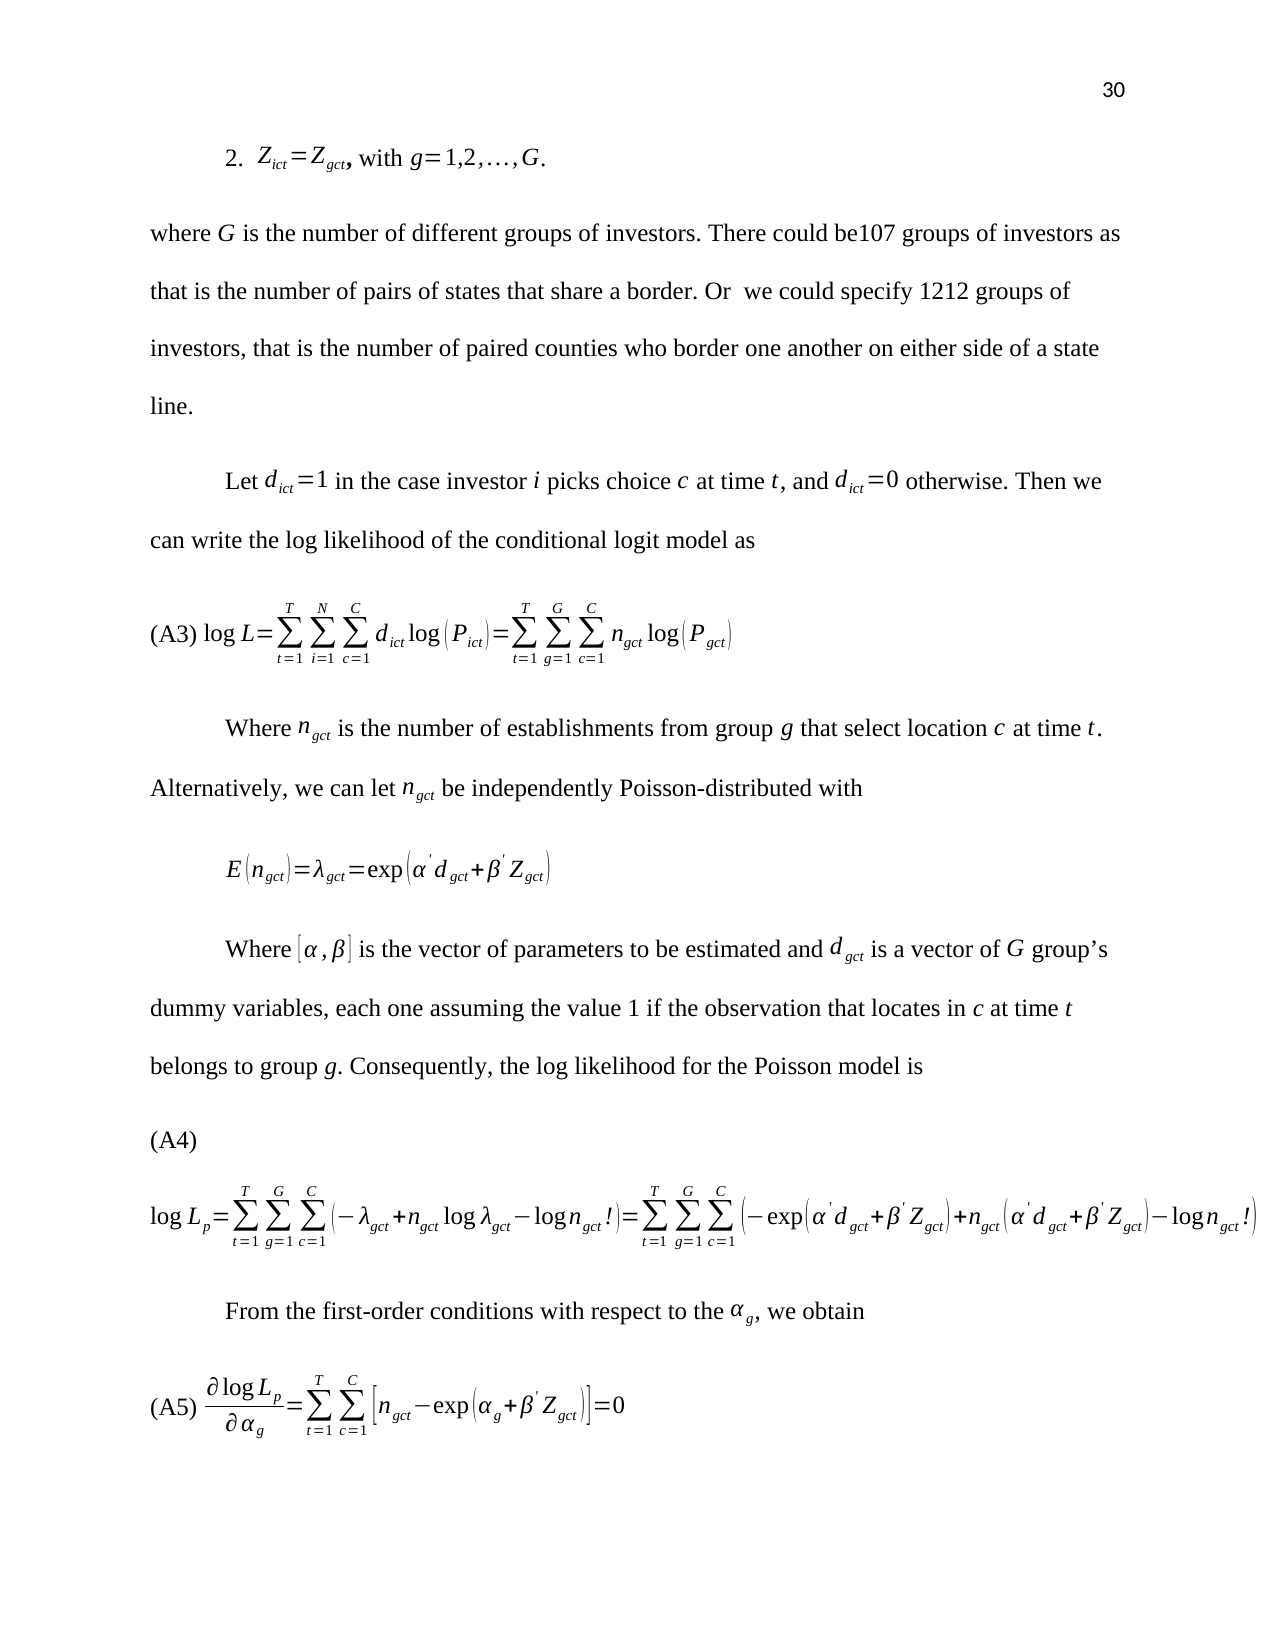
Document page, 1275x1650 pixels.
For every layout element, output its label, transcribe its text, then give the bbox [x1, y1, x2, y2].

text (A3) [150, 599, 1125, 667]
text Let in the case investor picks choice at time , and otherwise. Then we can write the log likelihood of the conditional logit model as [150, 465, 1125, 554]
text Where is the number of establishments from group that select location at time . Alternatively, we can let be independently Poisson-distributed with [150, 712, 1125, 804]
text From the first-order conditions with respect to the , we obtain [150, 1295, 1125, 1326]
text (A4) [150, 1125, 1125, 1250]
text 2. , with . [150, 142, 1125, 173]
text where is the number of different groups of investors. There could be107 groups of investors as that is the number of pairs of states that share a border. Or we could specify 1212 groups of investors, that is the number of paired counties who border one another on either side of a state line. [150, 218, 1125, 420]
text Where is the vector of parameters to be estimated and is a vector of group’s dummy variables, each one assuming the value 1 if the observation that locates in c at time t belongs to group g. Consequently, the log likelihood for the Poisson model is [150, 933, 1125, 1079]
text (A5) [150, 1372, 1125, 1440]
